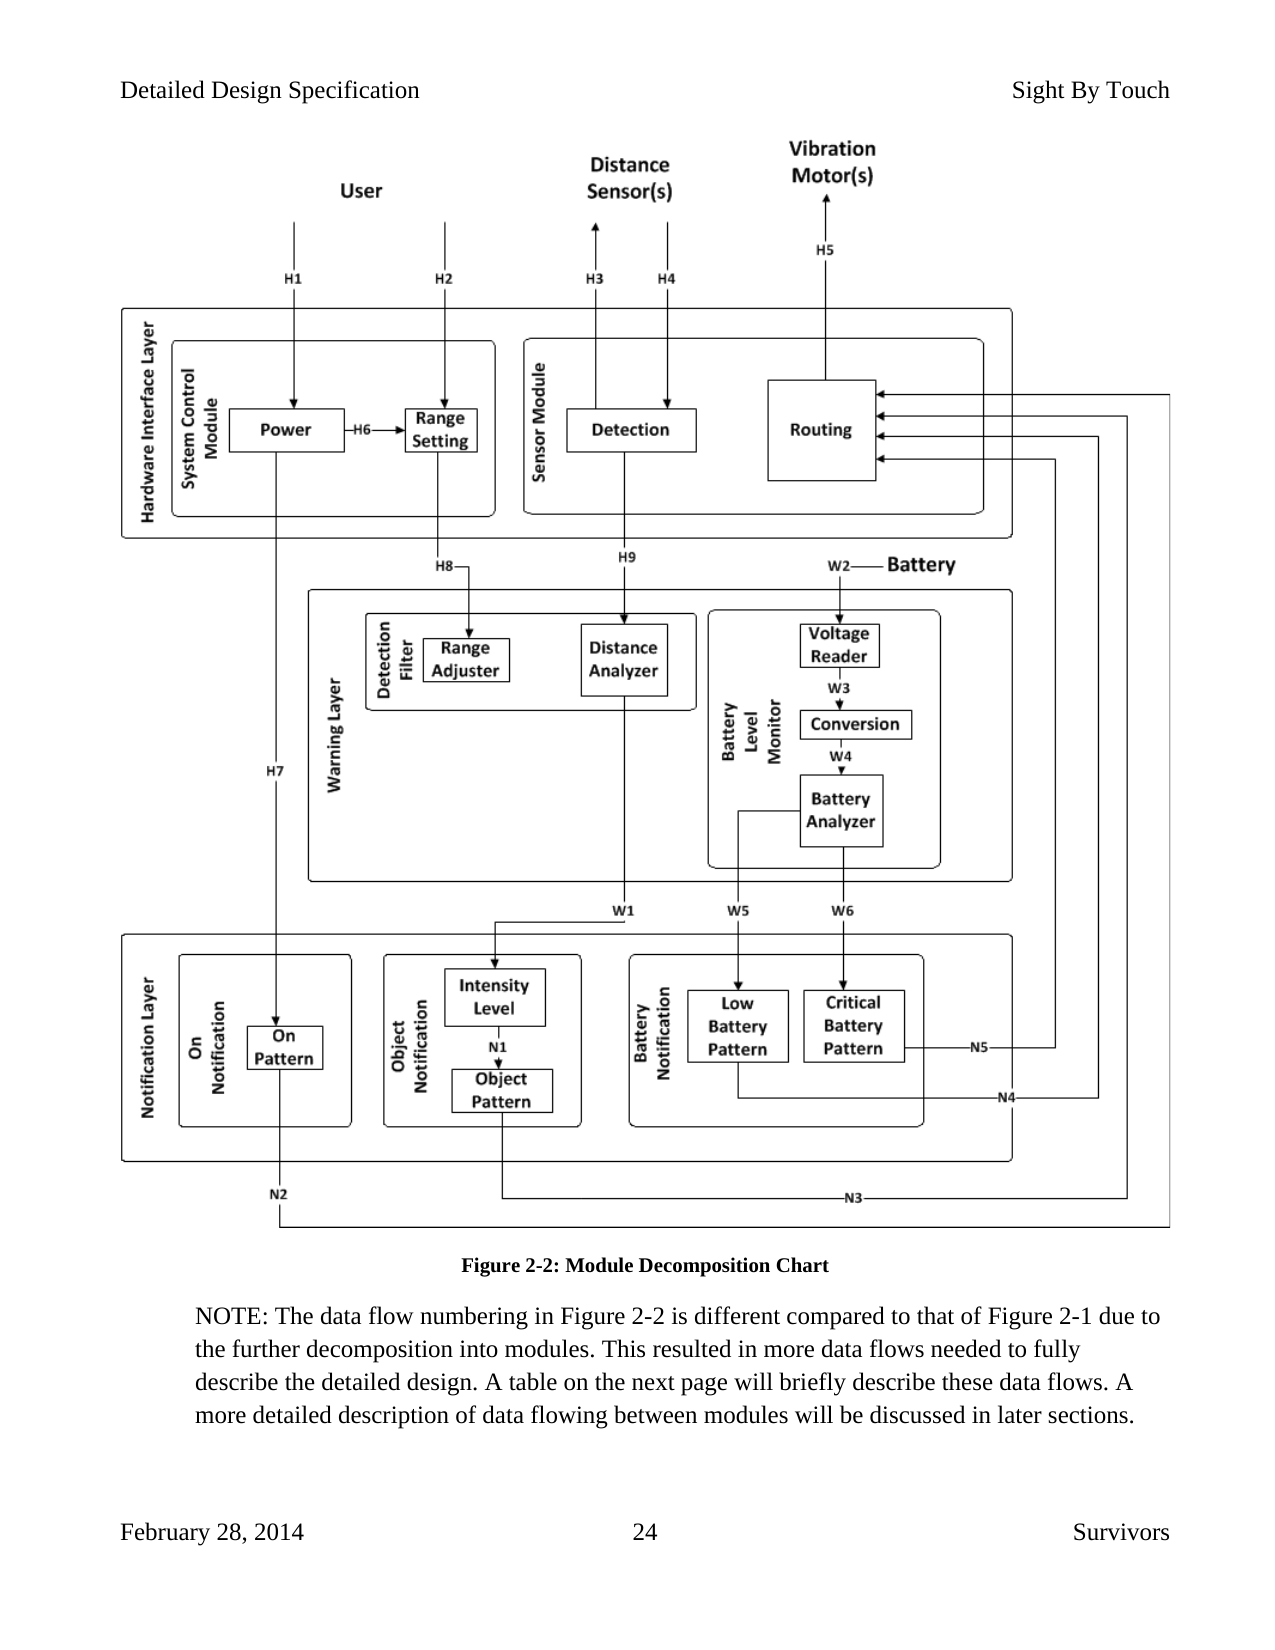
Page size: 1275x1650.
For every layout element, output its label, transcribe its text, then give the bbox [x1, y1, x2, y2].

picture [120, 132, 1171, 1228]
text NOTE: The data flow numbering in Figure 2-2 is different compared to that of Figure 2-1 due to the further decomposition into modules. This resulted in more data flows needed to fully describe the detailed design. A table on the next page will briefly describe these data flows. A more detailed description of data flowing between modules will be discussed in later sections. [195, 1301, 1170, 1429]
text Figure 2-2: Module Decomposition Chart [120, 1253, 1170, 1277]
